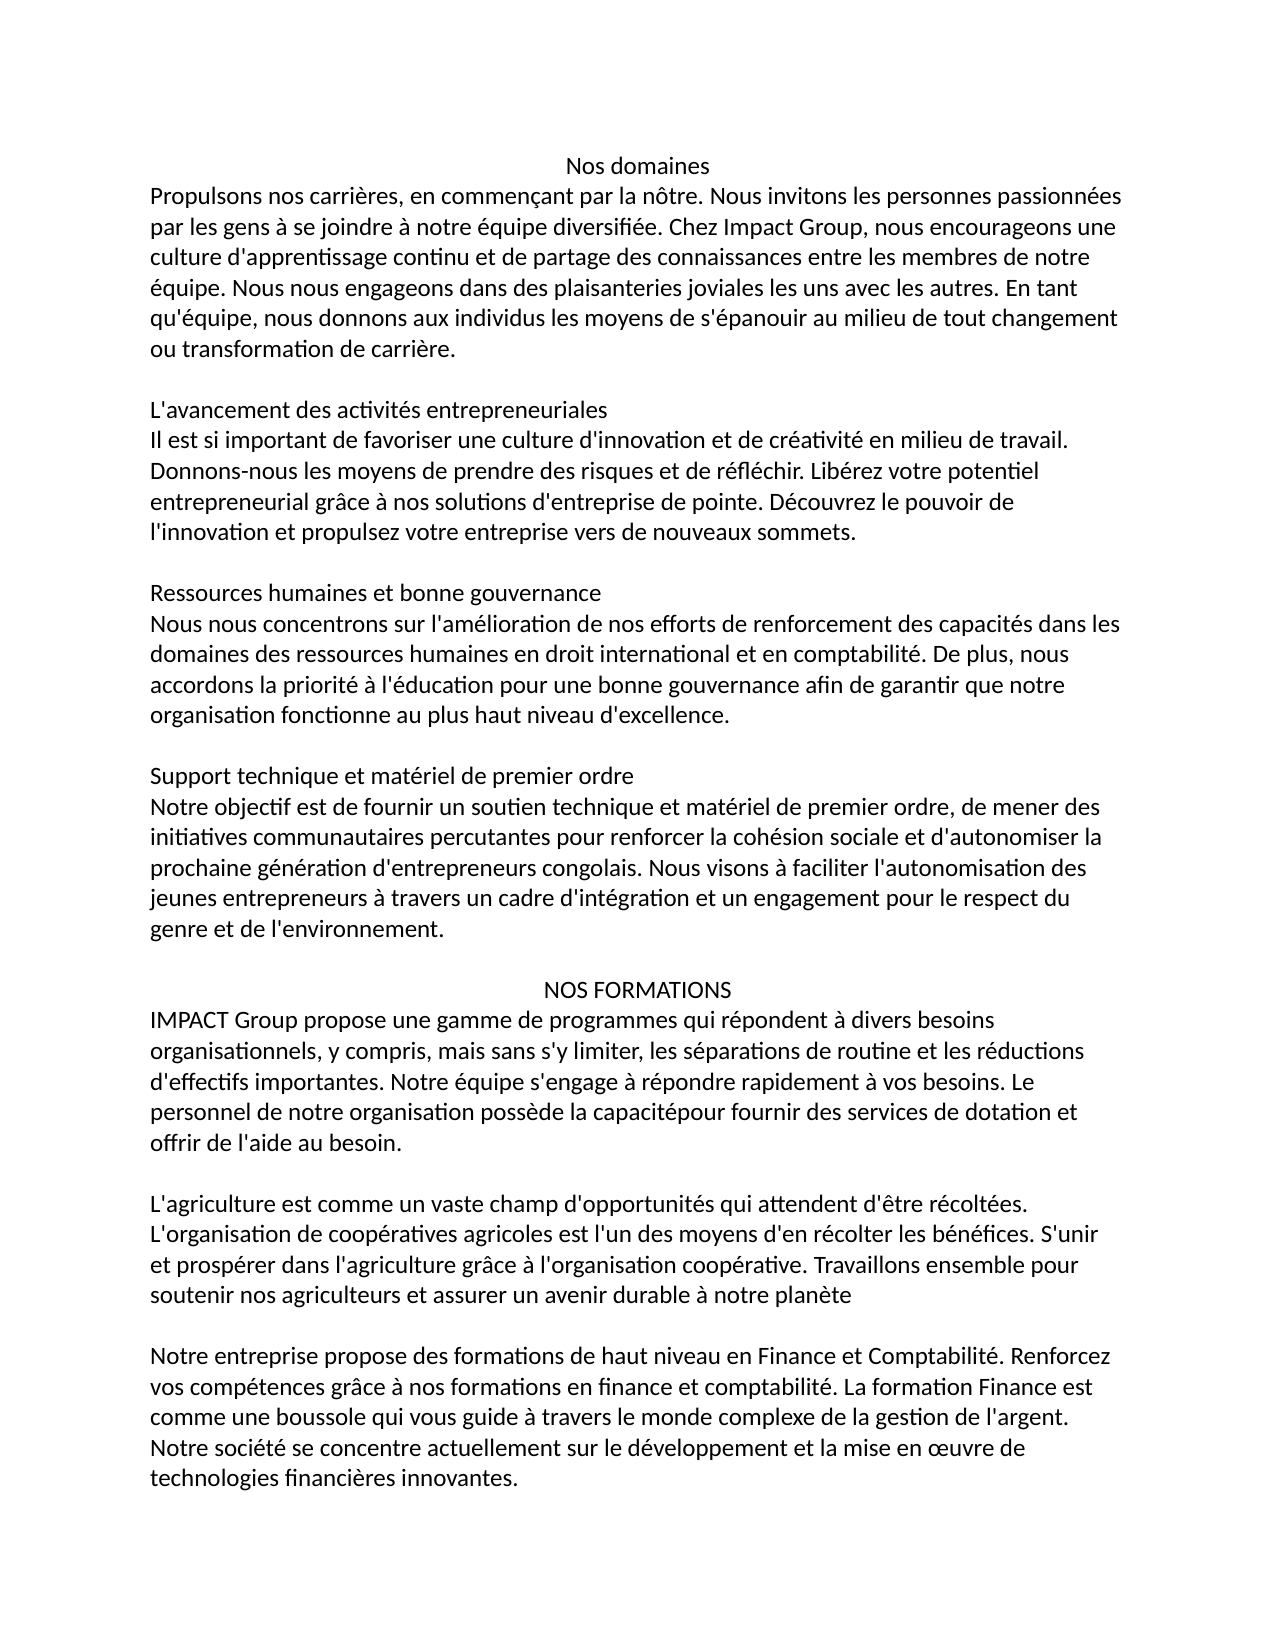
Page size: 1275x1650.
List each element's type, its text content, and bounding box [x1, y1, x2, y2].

text L'avancement des activités entrepreneuriales [150, 394, 1125, 425]
text IMPACT Group propose une gamme de programmes qui répondent à divers besoins organisationnels, y compris, mais sans s'y limiter, les séparations de routine et les réductions d'effectifs importantes. Notre équipe s'engage à répondre rapidement à vos besoins. Le personnel de notre organisation possède la capacitépour fournir des services de dotation et offrir de l'aide au besoin. [150, 1004, 1125, 1157]
text Notre entreprise propose des formations de haut niveau en Finance et Comptabilité. Renforcez vos compétences grâce à nos formations en finance et comptabilité. La formation Finance est comme une boussole qui vous guide à travers le monde complexe de la gestion de l'argent. Notre société se concentre actuellement sur le développement et la mise en œuvre de technologies financières innovantes. [150, 1340, 1125, 1493]
text Nos domaines [150, 150, 1125, 181]
text Ressources humaines et bonne gouvernance [150, 577, 1125, 608]
text Il est si important de favoriser une culture d'innovation et de créativité en milieu de travail. Donnons-nous les moyens de prendre des risques et de réfléchir. Libérez votre potentiel entrepreneurial grâce à nos solutions d'entreprise de pointe. Découvrez le pouvoir de l'innovation et propulsez votre entreprise vers de nouveaux sommets. [150, 425, 1125, 547]
text Notre objectif est de fournir un soutien technique et matériel de premier ordre, de mener des initiatives communautaires percutantes pour renforcer la cohésion sociale et d'autonomiser la prochaine génération d'entrepreneurs congolais. Nous visons à faciliter l'autonomisation des jeunes entrepreneurs à travers un cadre d'intégration et un engagement pour le respect du genre et de l'environnement. [150, 791, 1125, 943]
text Support technique et matériel de premier ordre [150, 760, 1125, 791]
text Propulsons nos carrières, en commençant par la nôtre. Nous invitons les personnes passionnées par les gens à se joindre à notre équipe diversifiée. Chez Impact Group, nous encourageons une culture d'apprentissage continu et de partage des connaissances entre les membres de notre équipe. Nous nous engageons dans des plaisanteries joviales les uns avec les autres. En tant qu'équipe, nous donnons aux individus les moyens de s'épanouir au milieu de tout changement ou transformation de carrière. [150, 181, 1125, 364]
text NOS FORMATIONS [150, 974, 1125, 1004]
text Nous nous concentrons sur l'amélioration de nos efforts de renforcement des capacités dans les domaines des ressources humaines en droit international et en comptabilité. De plus, nous accordons la priorité à l'éducation pour une bonne gouvernance afin de garantir que notre organisation fonctionne au plus haut niveau d'excellence. [150, 608, 1125, 730]
text L'agriculture est comme un vaste champ d'opportunités qui attendent d'être récoltées. L'organisation de coopératives agricoles est l'un des moyens d'en récolter les bénéfices. S'unir et prospérer dans l'agriculture grâce à l'organisation coopérative. Travaillons ensemble pour soutenir nos agriculteurs et assurer un avenir durable à notre planète [150, 1188, 1125, 1310]
